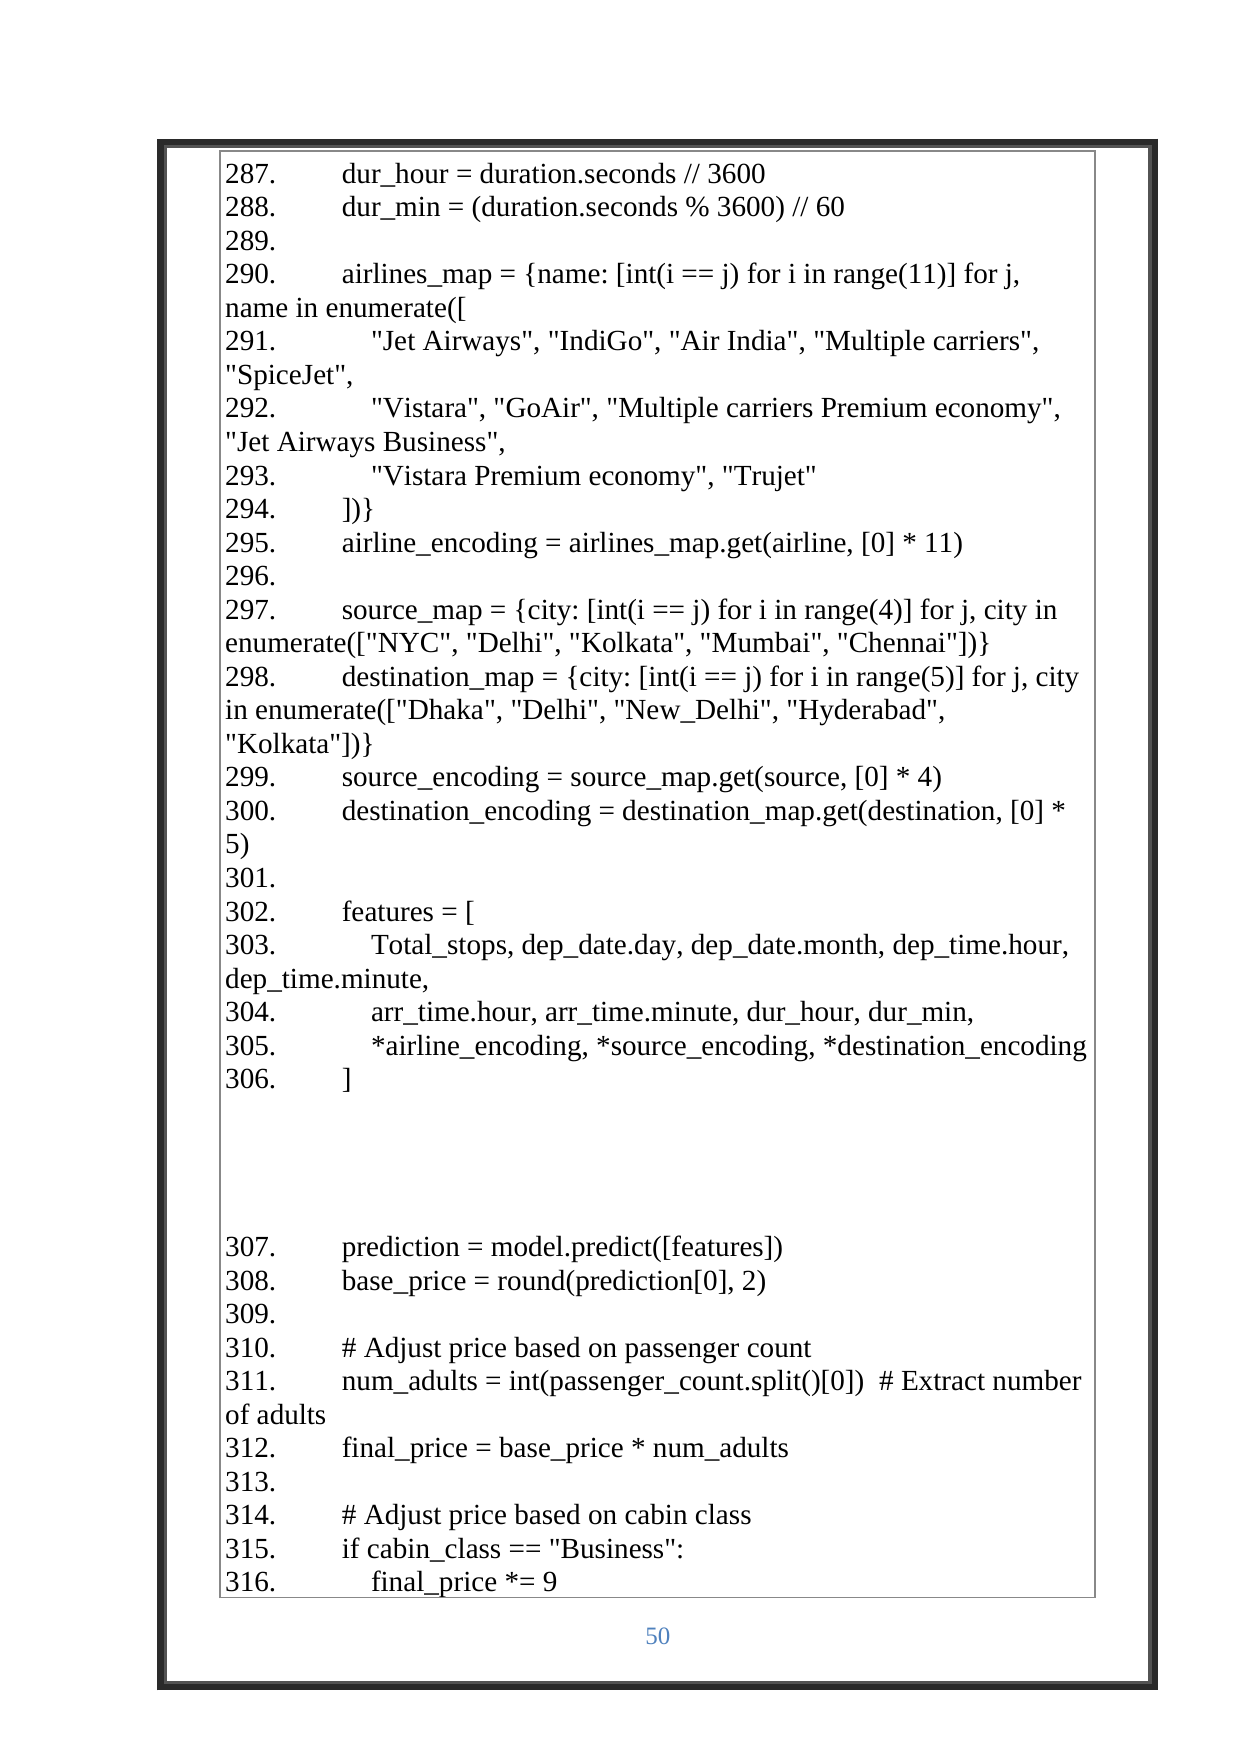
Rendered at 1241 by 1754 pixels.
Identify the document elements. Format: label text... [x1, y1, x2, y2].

text 313. [225, 1464, 1090, 1497]
text 300. destination_encoding = destination_map.get(destination, [0] * 5) [225, 793, 1090, 860]
text 312. final_price = base_price * num_adults [225, 1430, 1090, 1464]
text 310. # Adjust price based on passenger count [225, 1330, 1090, 1363]
text 306. ] [225, 1061, 1090, 1095]
text 289. [225, 223, 1090, 256]
text 305. *airline_encoding, *source_encoding, *destination_encoding [225, 1028, 1090, 1061]
text 287. dur_hour = duration.seconds // 3600 [221, 152, 1094, 189]
text 314. # Adjust price based on cabin class [225, 1497, 1090, 1531]
text 294. ])} [225, 491, 1090, 525]
text 311. num_adults = int(passenger_count.split()[0]) # Extract number of adults [225, 1363, 1090, 1430]
text 315. if cabin_class == "Business": [225, 1531, 1090, 1564]
text 301. [225, 860, 1090, 894]
text 295. airline_encoding = airlines_map.get(airline, [0] * 11) [225, 525, 1090, 558]
text 297. source_map = {city: [int(i == j) for i in range(4)] for j, city in enumerate(["NYC", "Delhi", "Kolkata", "Mumbai", "Chennai"])} [225, 592, 1090, 659]
text 309. [225, 1296, 1090, 1330]
text 303. Total_stops, dep_date.day, dep_date.month, dep_time.hour, dep_time.minute, [225, 927, 1090, 994]
text 288. dur_min = (duration.seconds % 3600) // 60 [225, 189, 1090, 223]
text 293. "Vistara Premium economy", "Trujet" [225, 458, 1090, 491]
text 291. "Jet Airways", "IndiGo", "Air India", "Multiple carriers", "SpiceJet", [225, 323, 1090, 391]
text 298. destination_map = {city: [int(i == j) for i in range(5)] for j, city in enumerate(["Dhaka", "Delhi", "New_Delhi", "Hyderabad", "Kolkata"])} [225, 659, 1090, 759]
text 304. arr_time.hour, arr_time.minute, dur_hour, dur_min, [225, 994, 1090, 1028]
text 299. source_encoding = source_map.get(source, [0] * 4) [225, 759, 1090, 793]
text 316. final_price *= 9 [225, 1564, 1090, 1597]
text 308. base_price = round(prediction[0], 2) [225, 1263, 1090, 1296]
text 292. "Vistara", "GoAir", "Multiple carriers Premium economy", "Jet Airways Business", [225, 391, 1090, 458]
text 296. [225, 558, 1090, 592]
text 307. prediction = model.predict([features]) [225, 1229, 1090, 1263]
text 302. features = [ [225, 894, 1090, 927]
text 290. airlines_map = {name: [int(i == j) for i in range(11)] for j, name in enumerate([ [225, 256, 1090, 323]
